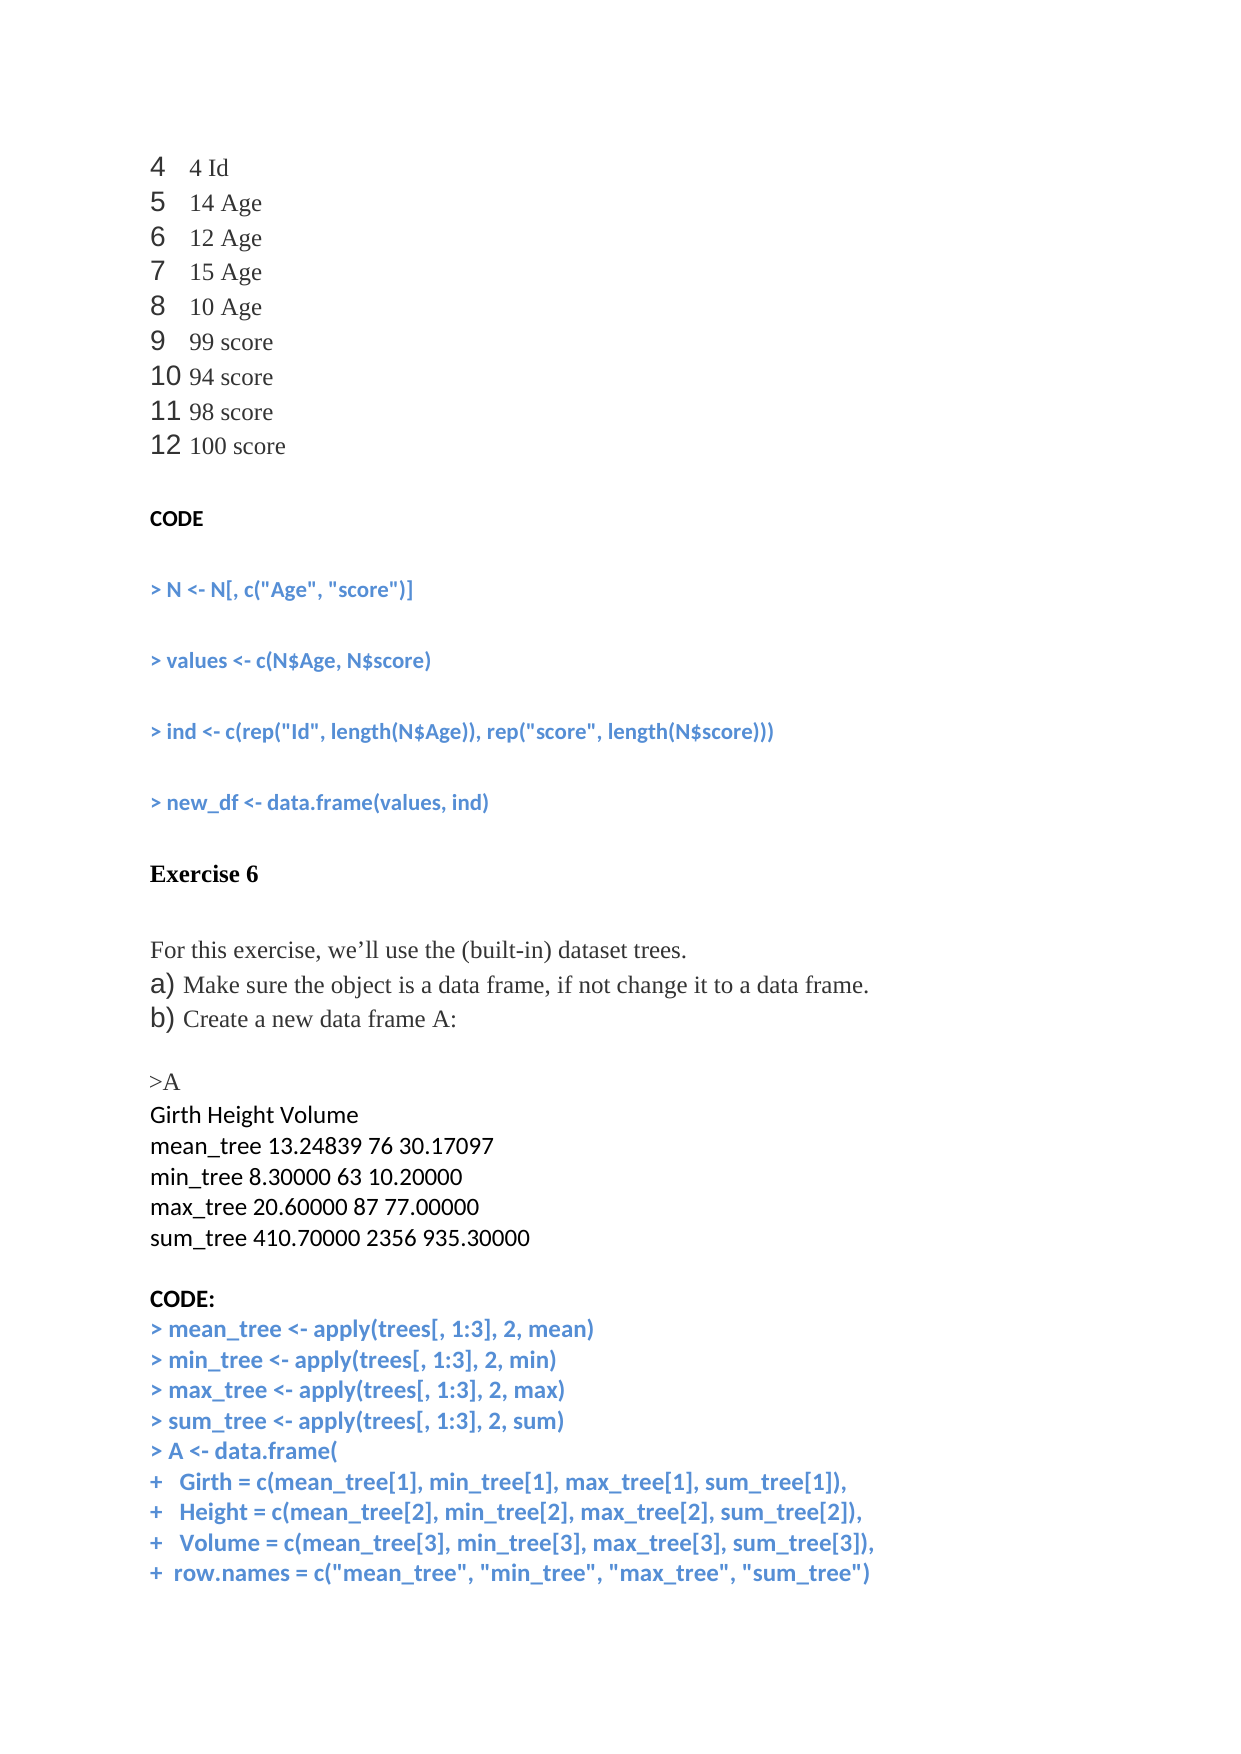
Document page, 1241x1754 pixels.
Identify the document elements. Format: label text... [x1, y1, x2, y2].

text Girth Height Volume [150, 1100, 1090, 1130]
text >A [148, 1067, 1090, 1096]
text For this exercise, we’ll use the (built-in) dataset trees. [150, 936, 1090, 964]
list 99 score [150, 324, 1090, 356]
list 4 Id [150, 150, 1090, 182]
list 98 score [150, 393, 1090, 426]
text + Height = c(mean_tree[2], min_tree[2], max_tree[2], sum_tree[2]), [150, 1496, 1090, 1527]
text CODE: [150, 1283, 1090, 1313]
list CODE [150, 504, 1090, 532]
text min_tree 8.30000 63 10.20000 [150, 1161, 1090, 1191]
list 100 score [150, 428, 1090, 461]
list > N <- N[, c("Age", "score")] [150, 575, 1090, 603]
text > max_tree <- apply(trees[, 1:3], 2, max) [150, 1374, 1090, 1405]
text + row.names = c("mean_tree", "min_tree", "max_tree", "sum_tree") [150, 1557, 1090, 1588]
list 14 Age [150, 185, 1090, 217]
list Make sure the object is a data frame, if not change it to a data frame. [150, 967, 1090, 999]
text + Volume = c(mean_tree[3], min_tree[3], max_tree[3], sum_tree[3]), [150, 1527, 1090, 1557]
text > mean_tree <- apply(trees[, 1:3], 2, mean) [150, 1313, 1090, 1344]
list 94 score [150, 359, 1090, 391]
list > new_df <- data.frame(values, ind) [150, 788, 1090, 816]
text > A <- data.frame( [150, 1435, 1090, 1466]
list 10 Age [150, 289, 1090, 322]
list > values <- c(N$Age, N$score) [150, 646, 1090, 674]
text + Girth = c(mean_tree[1], min_tree[1], max_tree[1], sum_tree[1]), [150, 1466, 1090, 1496]
list 12 Age [150, 219, 1090, 252]
text mean_tree 13.24839 76 30.17097 [150, 1130, 1090, 1161]
text max_tree 20.60000 87 77.00000 [150, 1191, 1090, 1222]
list 15 Age [150, 254, 1090, 287]
text > sum_tree <- apply(trees[, 1:3], 2, sum) [150, 1405, 1090, 1435]
list > ind <- c(rep("Id", length(N$Age)), rep("score", length(N$score))) [150, 717, 1090, 745]
text > min_tree <- apply(trees[, 1:3], 2, min) [150, 1344, 1090, 1374]
text sum_tree 410.70000 2356 935.30000 [150, 1222, 1090, 1252]
subtitle Exercise 6 [149, 859, 390, 888]
list Create a new data frame A: [150, 1001, 1090, 1034]
